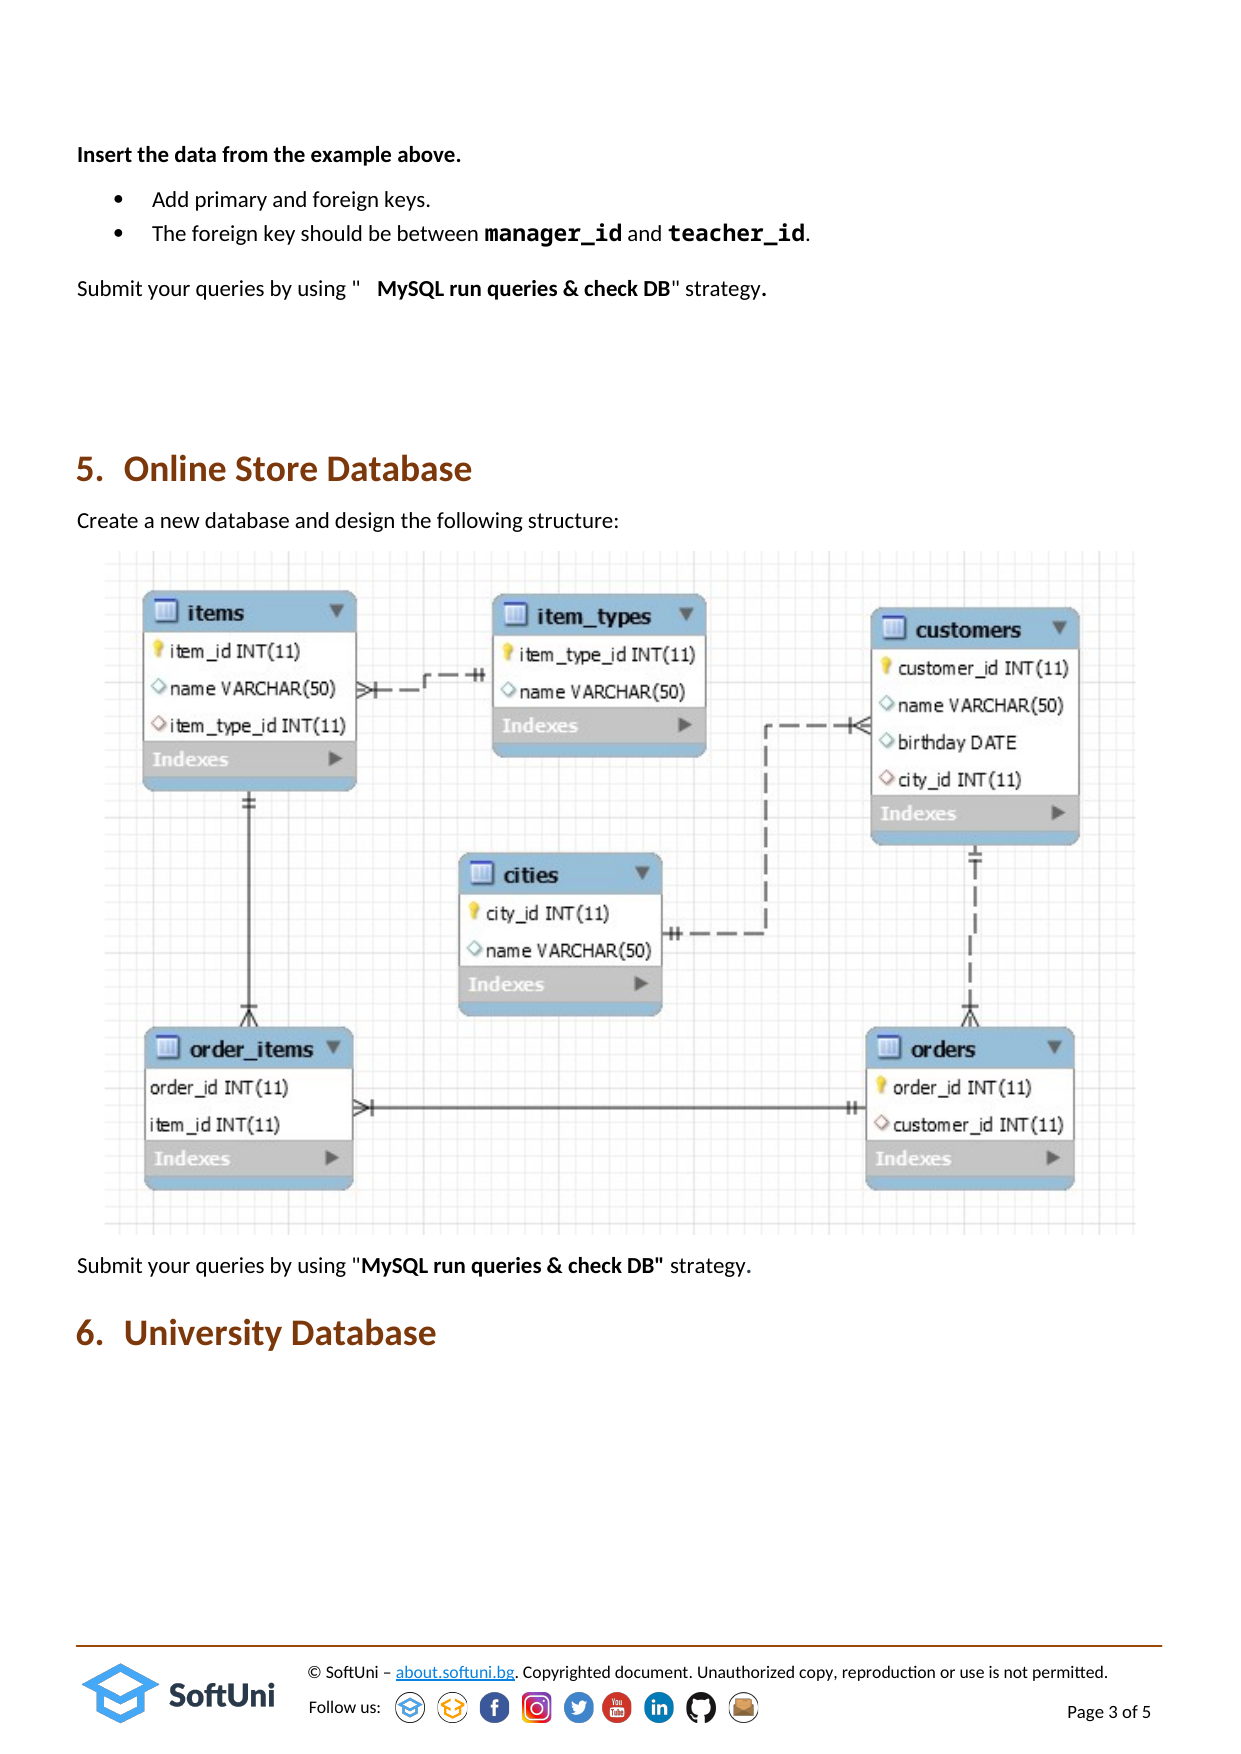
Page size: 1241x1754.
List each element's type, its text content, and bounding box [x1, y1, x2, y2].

list Add primary and foreign keys. [114, 185, 1163, 213]
picture [104, 551, 1136, 1235]
picture [479, 1692, 510, 1723]
picture [395, 1692, 425, 1723]
picture [522, 1692, 552, 1723]
subtitle Online Store Database [75, 445, 1163, 491]
picture [644, 1714, 653, 1723]
picture [75, 1658, 281, 1729]
text Insert the data from the example above. [77, 140, 1163, 168]
subtitle University Database [75, 1308, 1163, 1354]
picture [644, 1692, 653, 1701]
picture [686, 1692, 716, 1723]
text Submit your queries by using " MySQL run queries & check DB" strategy. [77, 274, 1163, 302]
picture [564, 1692, 594, 1723]
picture [437, 1692, 468, 1723]
text Submit your queries by using "MySQL run queries & check DB" strategy. [77, 1251, 1163, 1279]
picture [665, 1692, 674, 1701]
text Create a new database and design the following structure: [77, 506, 1163, 534]
picture [665, 1714, 674, 1723]
picture [602, 1692, 632, 1723]
list The foreign key should be between manager_id and teacher_id. [114, 217, 1163, 248]
picture [728, 1692, 759, 1723]
picture [658, 1705, 667, 1714]
